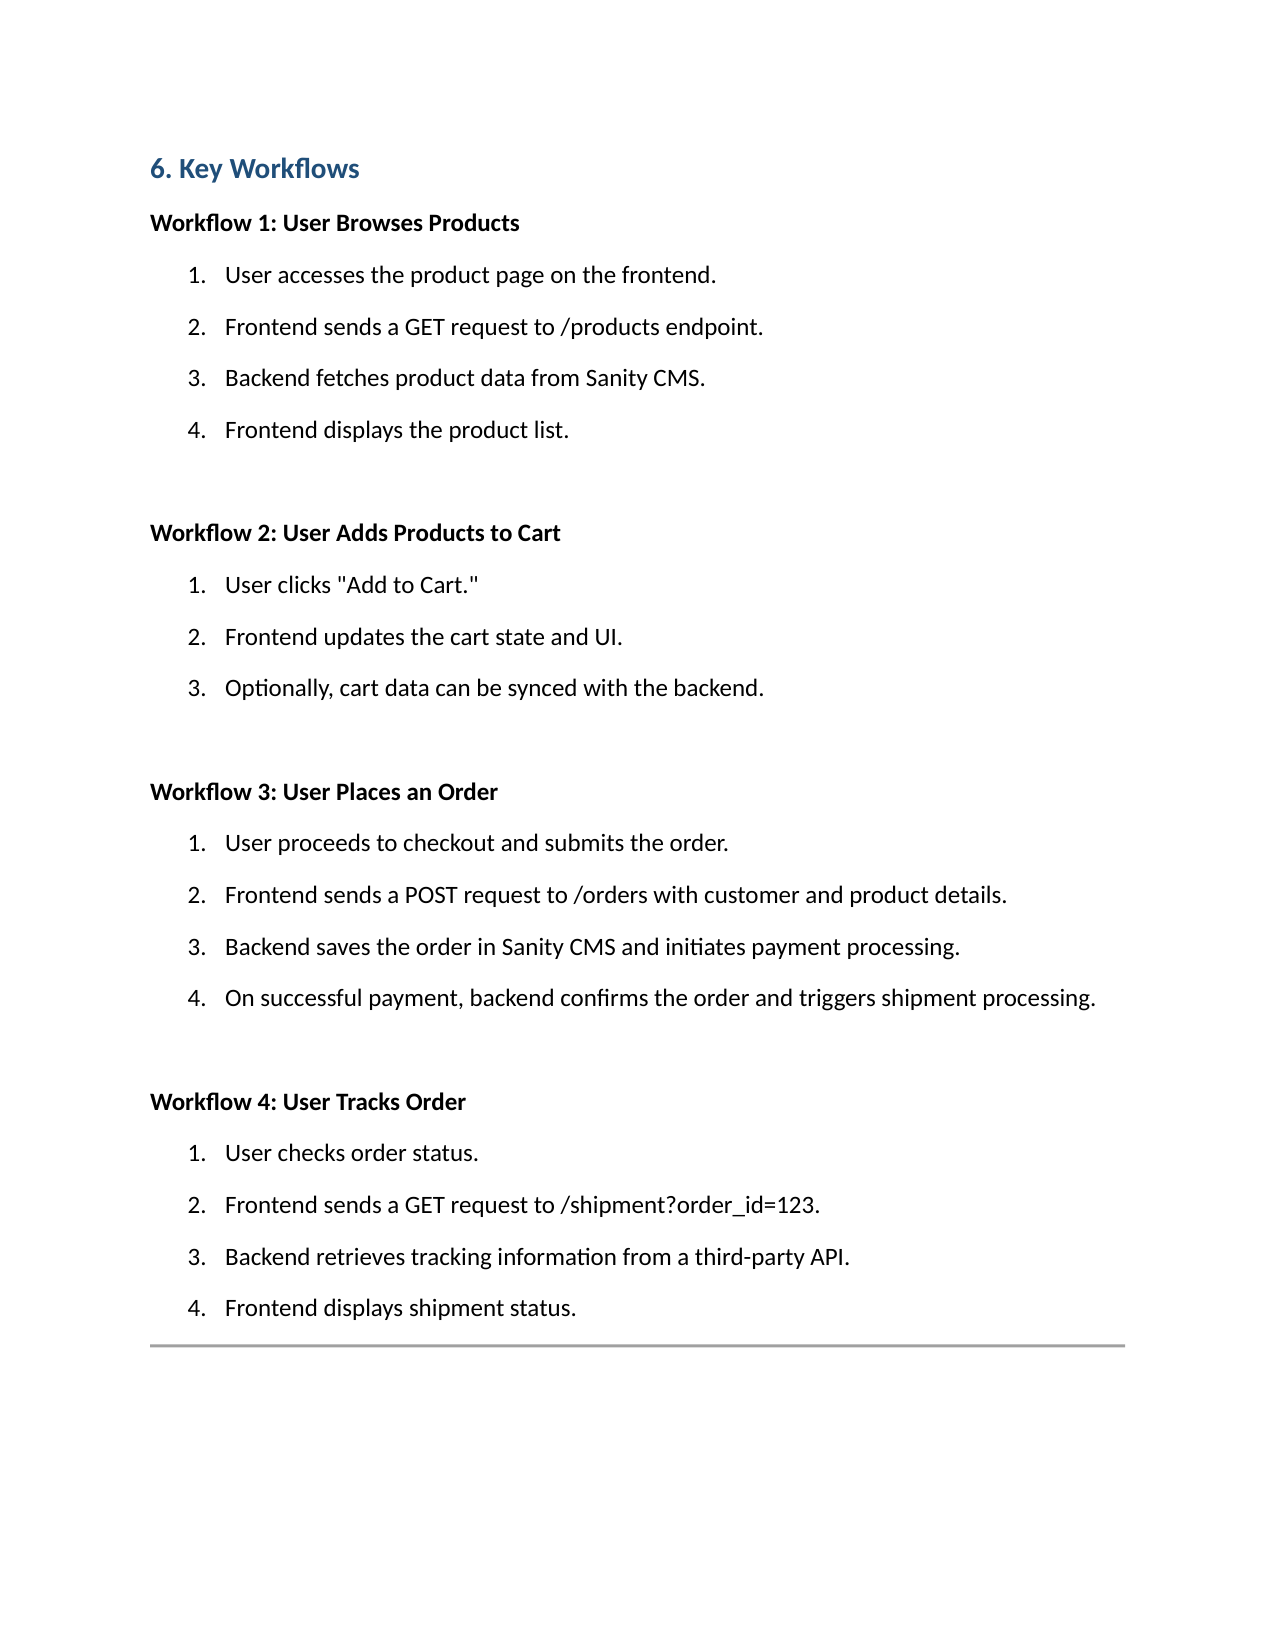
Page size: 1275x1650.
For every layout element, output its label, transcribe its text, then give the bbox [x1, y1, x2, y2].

list User proceeds to checkout and submits the order. [187, 828, 1125, 858]
list Frontend sends a GET request to /shipment?order_id=123. [187, 1189, 1125, 1220]
list User checks order status. [187, 1138, 1125, 1168]
text Workflow 2: User Adds Products to Cart [150, 518, 1125, 548]
list Frontend sends a POST request to /orders with customer and product details. [187, 879, 1125, 910]
text 6. Key Workflows [150, 150, 1125, 186]
list Frontend updates the cart state and UI. [187, 621, 1125, 651]
list Backend retrieves tracking information from a third-party API. [187, 1241, 1125, 1271]
list Backend fetches product data from Sanity CMS. [187, 363, 1125, 393]
text Workflow 1: User Browses Products [150, 208, 1125, 238]
list User clicks "Add to Cart." [187, 569, 1125, 600]
list On successful payment, backend confirms the order and triggers shipment processing. [187, 983, 1125, 1013]
list Frontend displays the product list. [187, 414, 1125, 445]
list Optionally, cart data can be synced with the backend. [187, 673, 1125, 703]
text Workflow 3: User Places an Order [150, 776, 1125, 806]
text Workflow 4: User Tracks Order [150, 1086, 1125, 1116]
list User accesses the product page on the frontend. [187, 259, 1125, 290]
list Frontend sends a GET request to /products endpoint. [187, 311, 1125, 341]
list Backend saves the order in Sanity CMS and initiates payment processing. [187, 931, 1125, 961]
list Frontend displays shipment status. [187, 1293, 1125, 1323]
